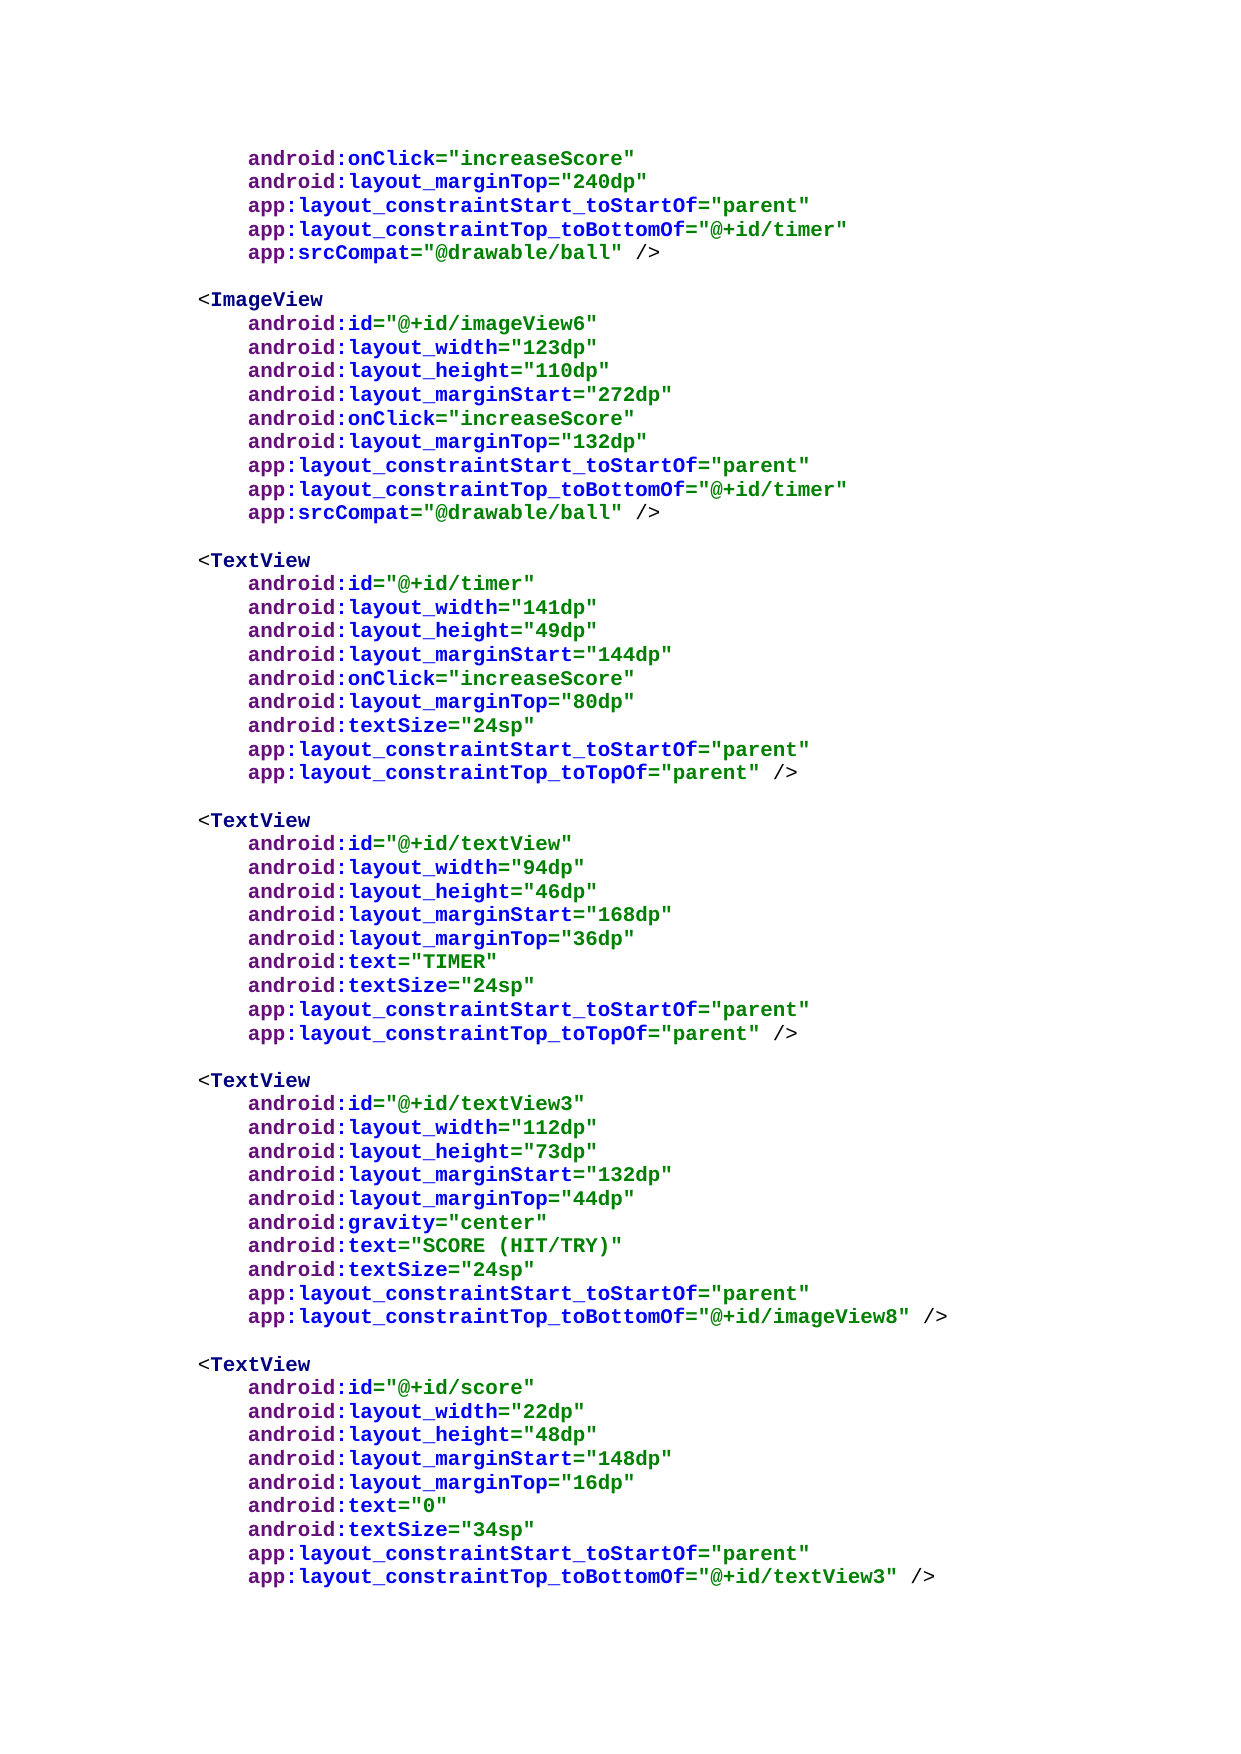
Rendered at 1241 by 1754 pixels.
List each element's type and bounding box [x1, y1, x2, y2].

text [148, 148, 1093, 1590]
